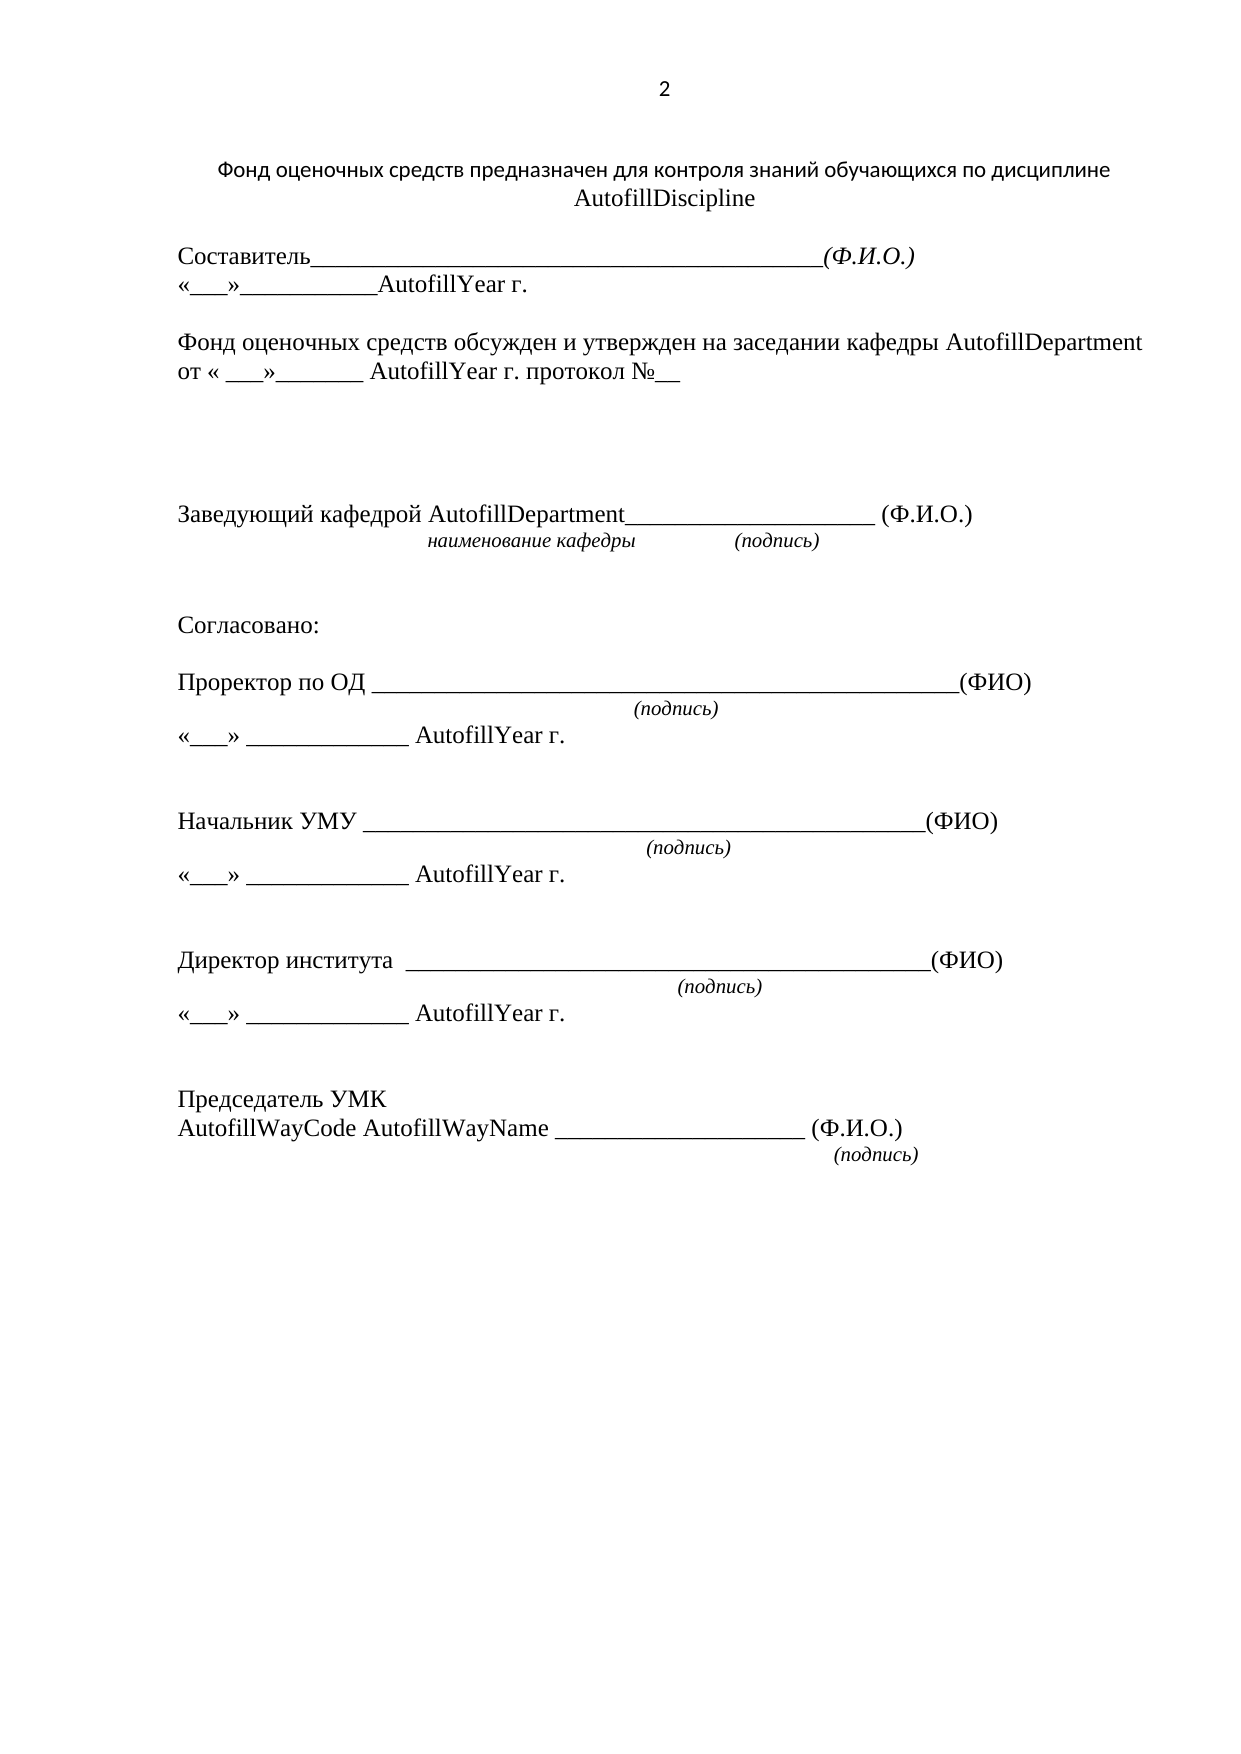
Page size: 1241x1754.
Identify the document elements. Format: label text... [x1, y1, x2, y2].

text (подпись) [177, 835, 1152, 859]
text «___» _____________ AutofillYear г. [177, 998, 1152, 1027]
text «___» _____________ AutofillYear г. [177, 720, 1152, 749]
text наименование кафедры (подпись) [177, 528, 1152, 552]
text Фонд оценочных средств обсужден и утвержден на заседании кафедры AutofillDepartment [177, 327, 1152, 356]
text Составитель_________________________________________(Ф.И.О.) [177, 241, 1152, 269]
text AutofillWayCode AutofillWayName ____________________ (Ф.И.О.) [177, 1113, 1152, 1142]
text (подпись) [177, 696, 1152, 720]
text Директор института __________________________________________(ФИО) [177, 945, 1152, 974]
text «___» _____________ AutofillYear г. [177, 859, 1152, 888]
text Согласовано: [177, 610, 1152, 638]
text Фонд оценочных средств предназначен для контроля знаний обучающихся по дисциплине AutofillDiscipline [177, 155, 1152, 212]
text Проректор по ОД _______________________________________________(ФИО) [177, 667, 1152, 696]
text от « ___»_______ AutofillYear г. протокол №__ [177, 356, 1152, 384]
text Заведующий кафедрой AutofillDepartment____________________ (Ф.И.О.) [177, 499, 1152, 528]
text Начальник УМУ _____________________________________________(ФИО) [177, 806, 1152, 835]
text (подпись) [177, 1142, 1152, 1166]
text (подпись) [177, 974, 1152, 998]
text «___»___________AutofillYear г. [177, 269, 1152, 298]
text Председатель УМК [177, 1084, 1152, 1113]
